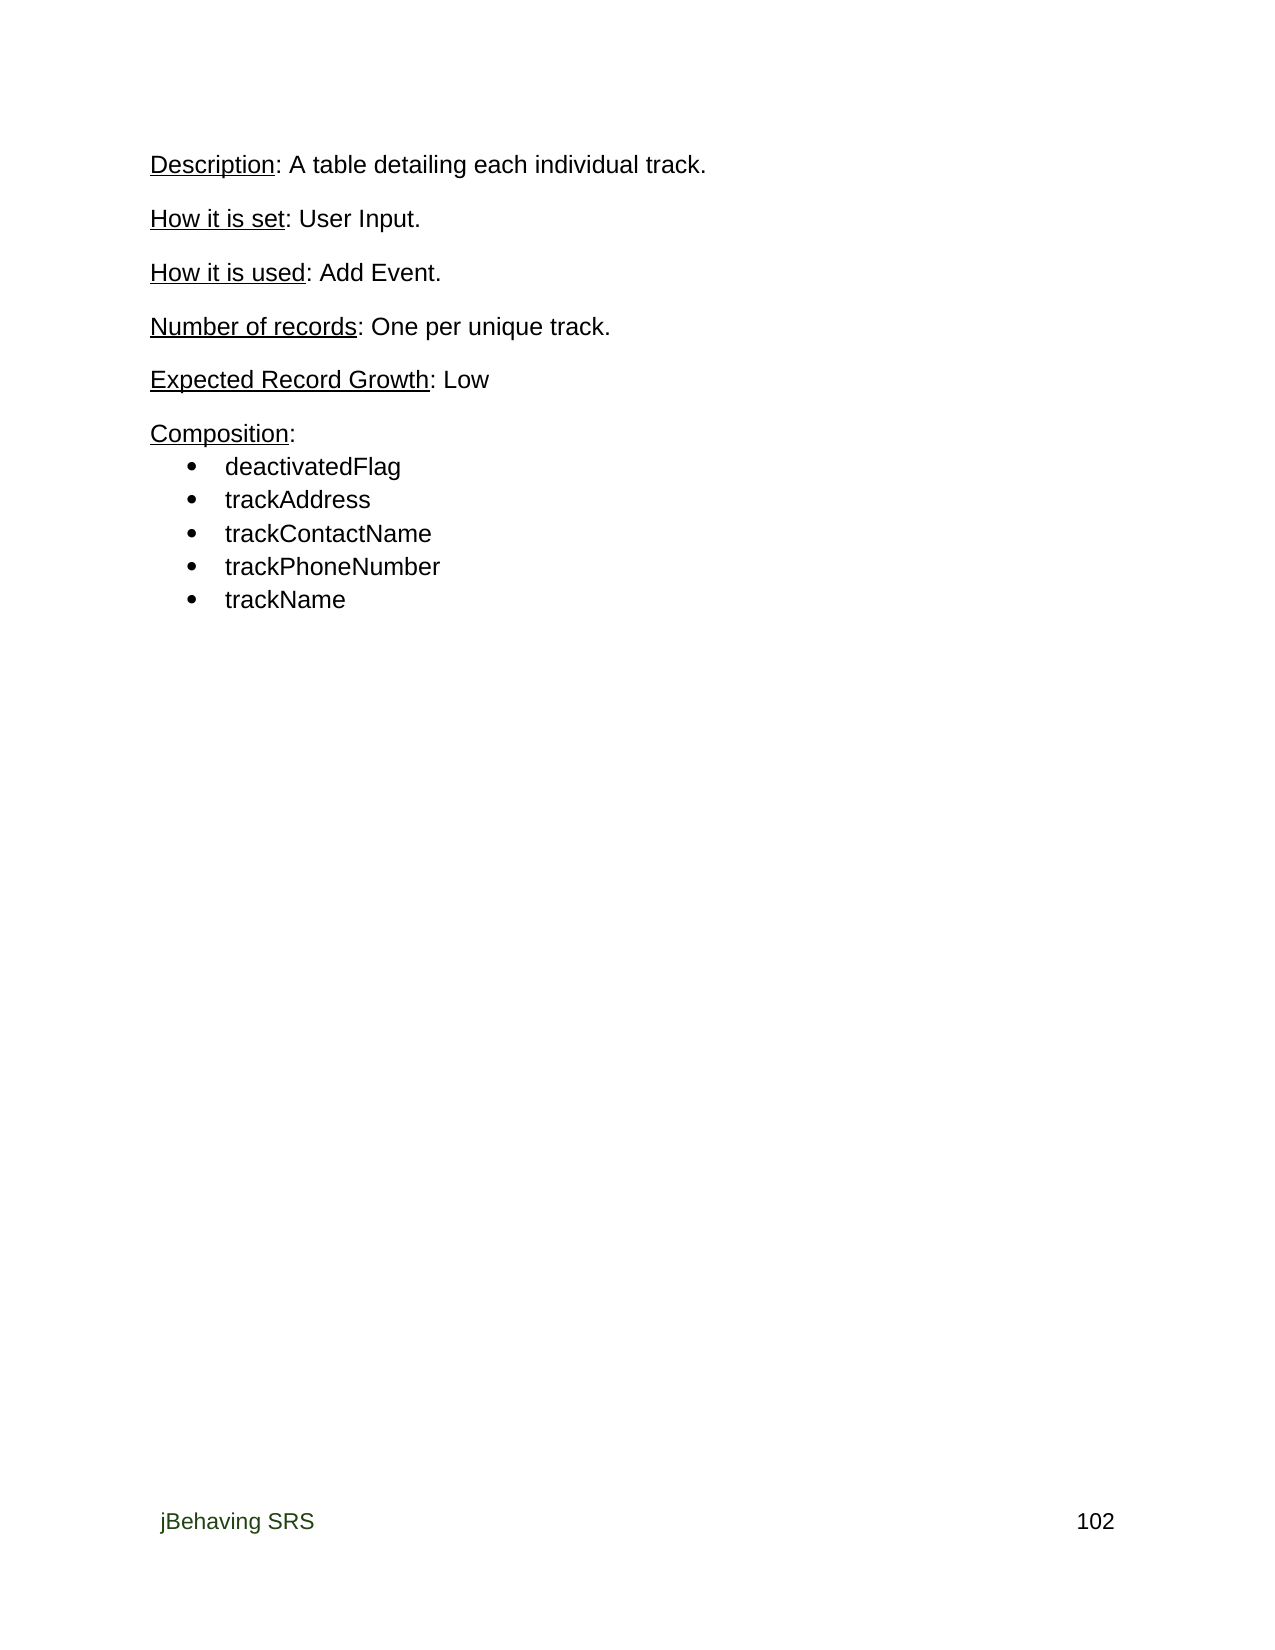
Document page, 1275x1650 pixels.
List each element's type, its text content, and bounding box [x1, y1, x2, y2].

list trackName [187, 585, 1125, 614]
list trackPhoneNumber [187, 552, 1125, 581]
list trackContactName [187, 518, 1125, 547]
text Number of records: One per unique track. [150, 312, 1125, 340]
text How it is used: Add Event. [150, 258, 1125, 286]
text Expected Record Growth: Low [150, 365, 1125, 394]
text Composition: [150, 419, 1125, 448]
text How it is set: User Input. [150, 204, 1125, 233]
list trackAddress [187, 485, 1125, 514]
text Description: A table detailing each individual track. [150, 150, 1125, 179]
list deactivatedFlag [187, 452, 1125, 481]
